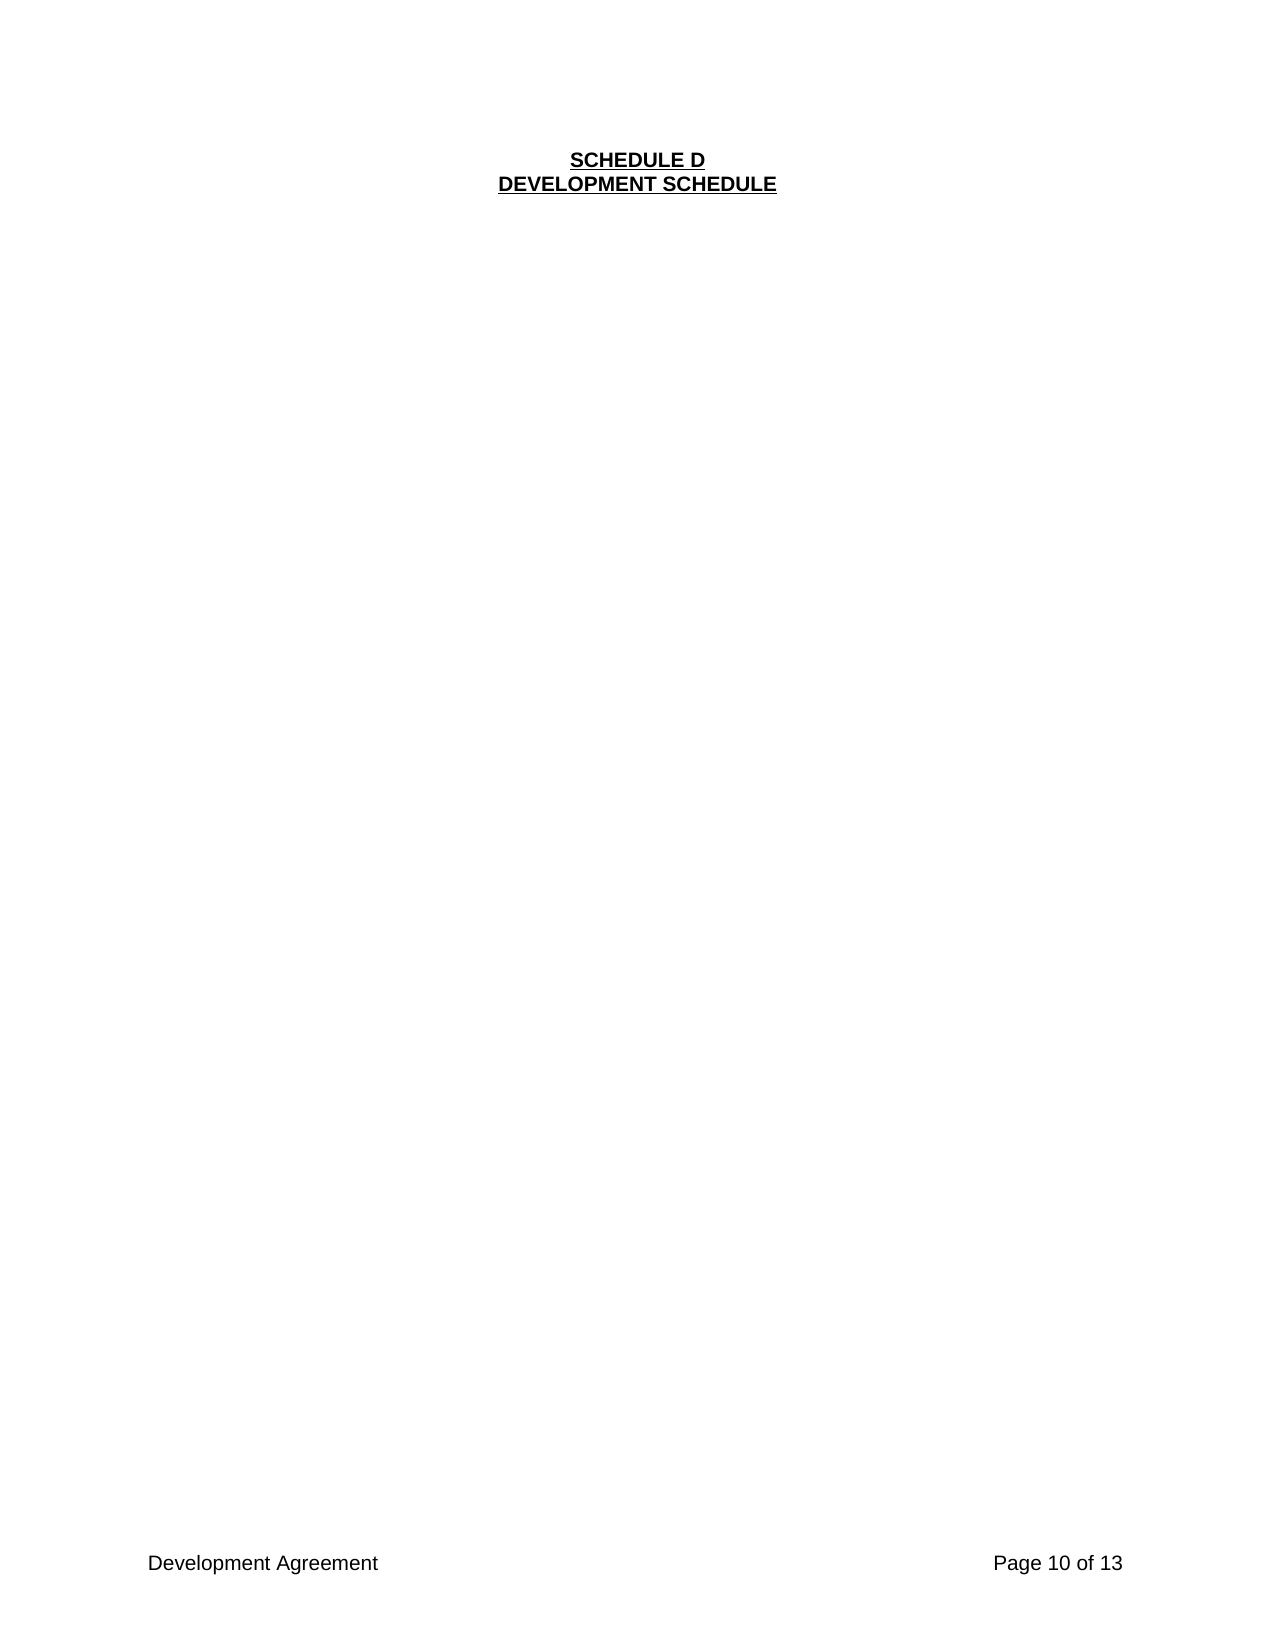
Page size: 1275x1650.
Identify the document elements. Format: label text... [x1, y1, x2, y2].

subtitle DEVELOPMENT SCHEDULESCHEDULE E [148, 172, 1127, 196]
subtitle SCHEDULE D [148, 148, 1127, 172]
